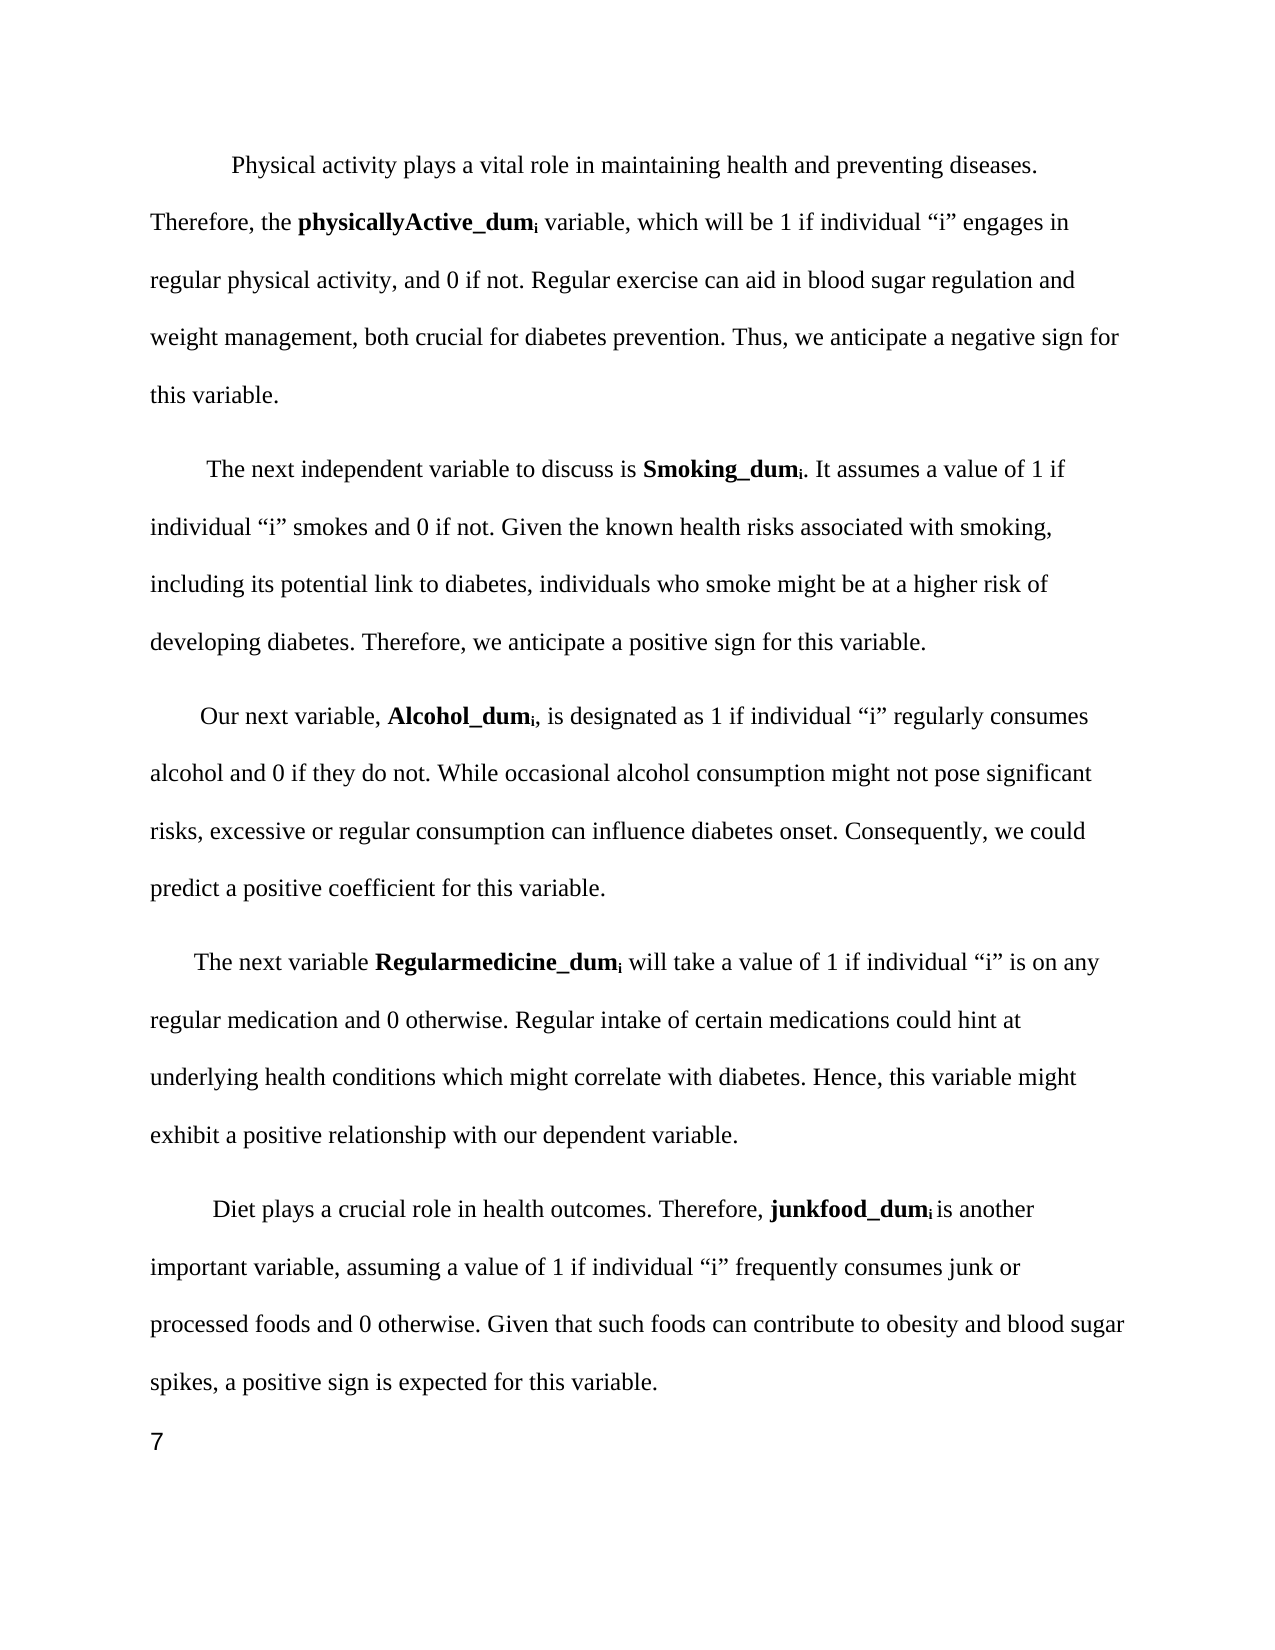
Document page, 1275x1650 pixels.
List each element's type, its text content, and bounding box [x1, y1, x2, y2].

text Our next variable, Alcohol_dumi, is designated as 1 if individual “i” regularly consumes alcohol and 0 if they do not. While occasional alcohol consumption might not pose significant risks, excessive or regular consumption can influence diabetes onset. Consequently, we could predict a positive coefficient for this variable. [150, 701, 1125, 902]
text The next variable Regularmedicine_dumi will take a value of 1 if individual “i” is on any regular medication and 0 otherwise. Regular intake of certain medications could hint at underlying health conditions which might correlate with diabetes. Hence, this variable might exhibit a positive relationship with our dependent variable. [150, 947, 1125, 1149]
text Diet plays a crucial role in health outcomes. Therefore, junkfood_dumi is another important variable, assuming a value of 1 if individual “i” frequently consumes junk or processed foods and 0 otherwise. Given that such foods can contribute to obesity and blood sugar spikes, a positive sign is expected for this variable. [150, 1194, 1125, 1395]
text Physical activity plays a vital role in maintaining health and preventing diseases. Therefore, the physicallyActive_dumi variable, which will be 1 if individual “i” engages in regular physical activity, and 0 if not. Regular exercise can aid in blood sugar regulation and weight management, both crucial for diabetes prevention. Thus, we anticipate a negative sign for this variable. [150, 150, 1125, 409]
text The next independent variable to discuss is Smoking_dumi. It assumes a value of 1 if individual “i” smokes and 0 if not. Given the known health risks associated with smoking, including its potential link to diabetes, individuals who smoke might be at a higher risk of developing diabetes. Therefore, we anticipate a positive sign for this variable. [150, 454, 1125, 655]
